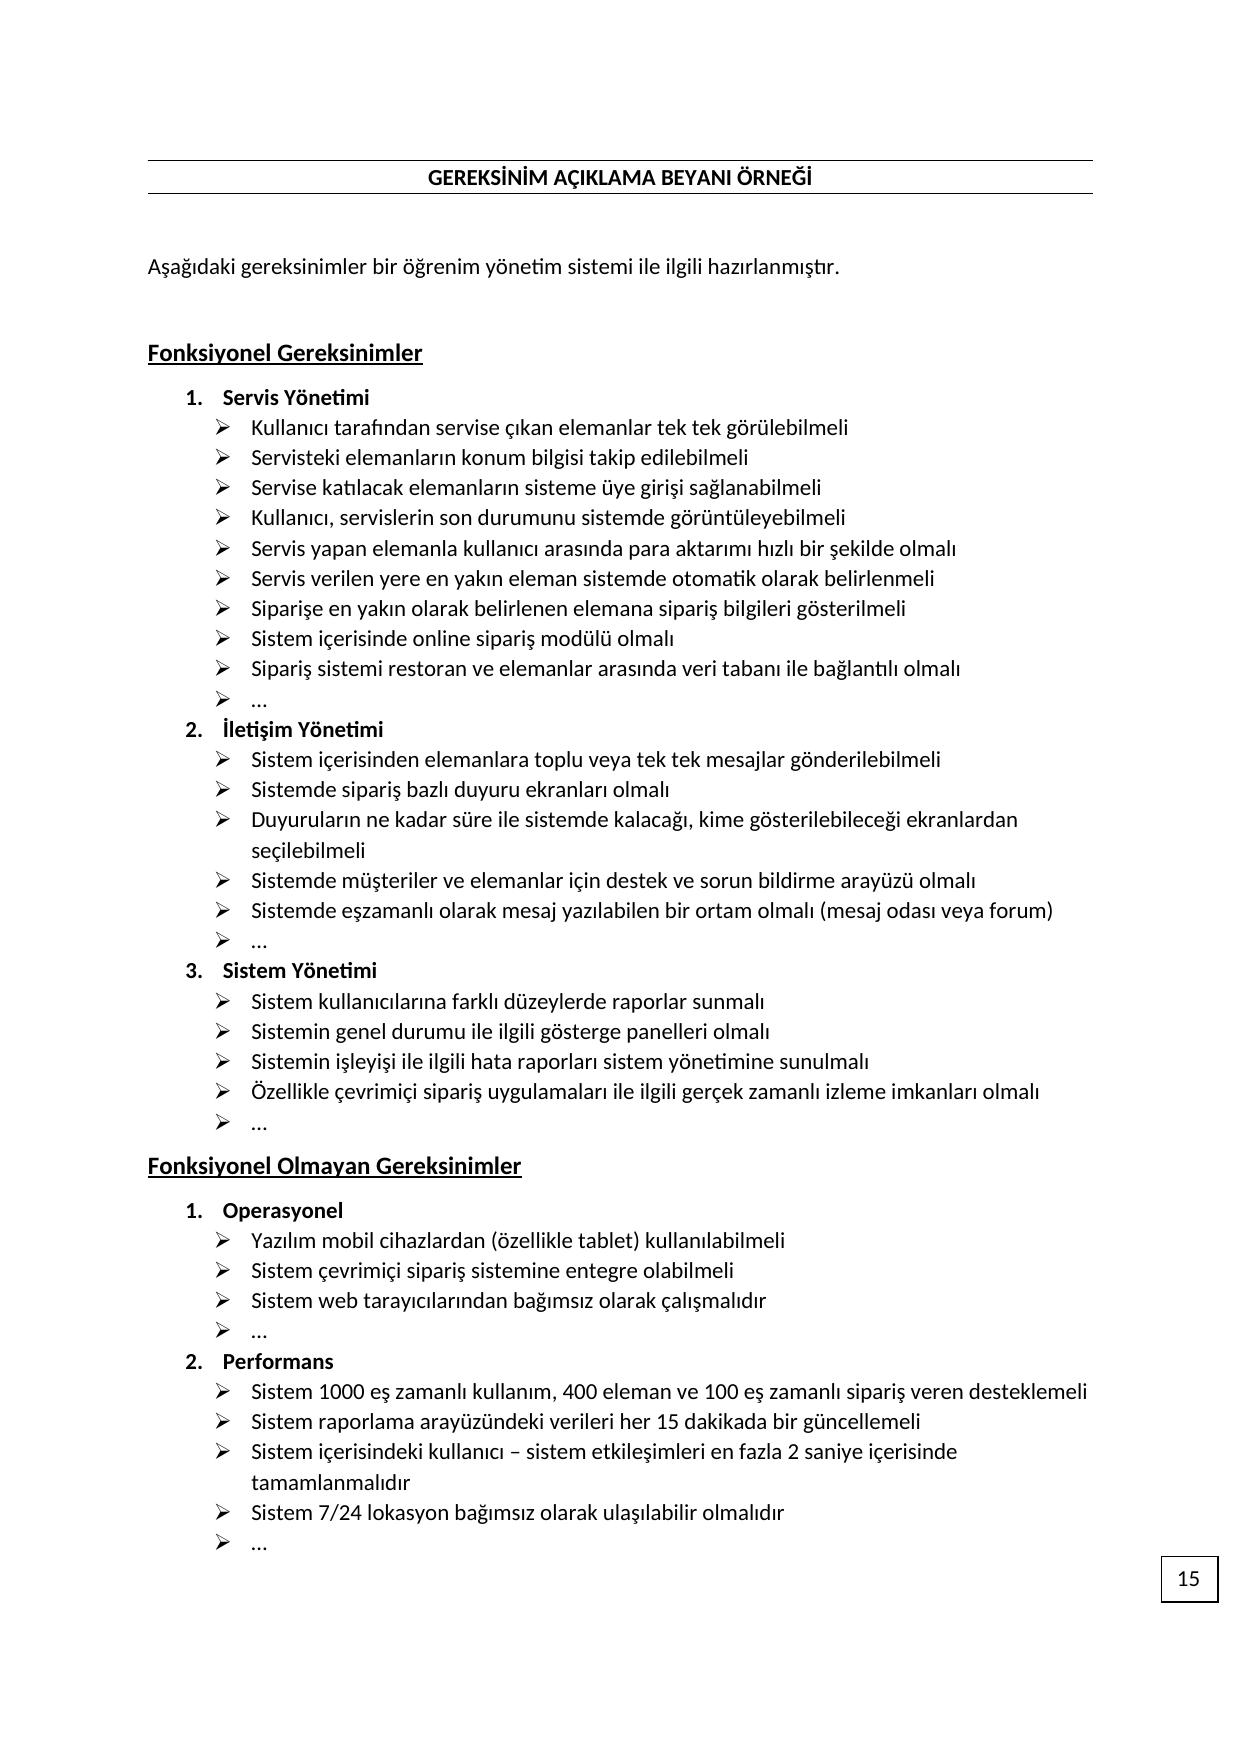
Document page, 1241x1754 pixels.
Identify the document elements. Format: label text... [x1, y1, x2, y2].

text Fonksiyonel Gereksinimler [148, 337, 1093, 368]
list Özellikle çevrimiçi sipariş uygulamaları ile ilgili gerçek zamanlı izleme imkanları olmalı [213, 1077, 1093, 1105]
list Sistemde müşteriler ve elemanlar için destek ve sorun bildirme arayüzü olmalı [213, 866, 1093, 894]
list Kullanıcı, servislerin son durumunu sistemde görüntüleyebilmeli [213, 503, 1093, 531]
list Sistem 7/24 lokasyon bağımsız olarak ulaşılabilir olmalıdır [213, 1498, 1093, 1526]
list Servis Yönetimi [185, 383, 1093, 411]
list Sistem raporlama arayüzündeki verileri her 15 dakikada bir güncellemeli [213, 1407, 1093, 1435]
list … [213, 685, 1093, 713]
list Servis verilen yere en yakın eleman sistemde otomatik olarak belirlenmeli [213, 564, 1093, 592]
list Operasyonel [185, 1196, 1093, 1224]
list Yazılım mobil cihazlardan (özellikle tablet) kullanılabilmeli [213, 1226, 1093, 1254]
list Servis yapan elemanla kullanıcı arasında para aktarımı hızlı bir şekilde olmalı [213, 534, 1093, 562]
list Sistem içerisinden elemanlara toplu veya tek tek mesajlar gönderilebilmeli [213, 745, 1093, 773]
list Sipariş sistemi restoran ve elemanlar arasında veri tabanı ile bağlantılı olmalı [213, 654, 1093, 682]
list … [213, 926, 1093, 954]
list Sistemde eşzamanlı olarak mesaj yazılabilen bir ortam olmalı (mesaj odası veya forum) [213, 896, 1093, 924]
list Sistem çevrimiçi sipariş sistemine entegre olabilmeli [213, 1256, 1093, 1284]
list Sistemin genel durumu ile ilgili gösterge panelleri olmalı [213, 1017, 1093, 1045]
list Sistem web tarayıcılarından bağımsız olarak çalışmalıdır [213, 1286, 1093, 1314]
list … [213, 1317, 1093, 1344]
list Sistem Yönetimi [185, 957, 1093, 984]
list Kullanıcı tarafından servise çıkan elemanlar tek tek görülebilmeli [213, 413, 1093, 441]
text GEREKSİNİM AÇIKLAMA BEYANI ÖRNEĞİ [148, 161, 1093, 193]
list Servisteki elemanların konum bilgisi takip edilebilmeli [213, 443, 1093, 471]
list Performans [185, 1347, 1093, 1375]
list … [213, 1108, 1093, 1136]
text Fonksiyonel Olmayan Gereksinimler [148, 1150, 1093, 1181]
list Duyuruların ne kadar süre ile sistemde kalacağı, kime gösterilebileceği ekranlardan seçilebilmeli [213, 806, 1093, 864]
list Sistem içerisinde online sipariş modülü olmalı [213, 624, 1093, 652]
text Aşağıdaki gereksinimler bir öğrenim yönetim sistemi ile ilgili hazırlanmıştır. [148, 252, 1093, 280]
list Sistem içerisindeki kullanıcı – sistem etkileşimleri en fazla 2 saniye içerisinde tamamlanmalıdır [213, 1437, 1093, 1496]
list Sistem kullanıcılarına farklı düzeylerde raporlar sunmalı [213, 987, 1093, 1015]
list Servise katılacak elemanların sisteme üye girişi sağlanabilmeli [213, 473, 1093, 501]
list Sistem 1000 eş zamanlı kullanım, 400 eleman ve 100 eş zamanlı sipariş veren desteklemeli [213, 1377, 1093, 1405]
list Sistemin işleyişi ile ilgili hata raporları sistem yönetimine sunulmalı [213, 1047, 1093, 1075]
list Siparişe en yakın olarak belirlenen elemana sipariş bilgileri gösterilmeli [213, 594, 1093, 622]
list … [213, 1528, 1093, 1556]
list İletişim Yönetimi [185, 715, 1093, 743]
list Sistemde sipariş bazlı duyuru ekranları olmalı [213, 775, 1093, 803]
